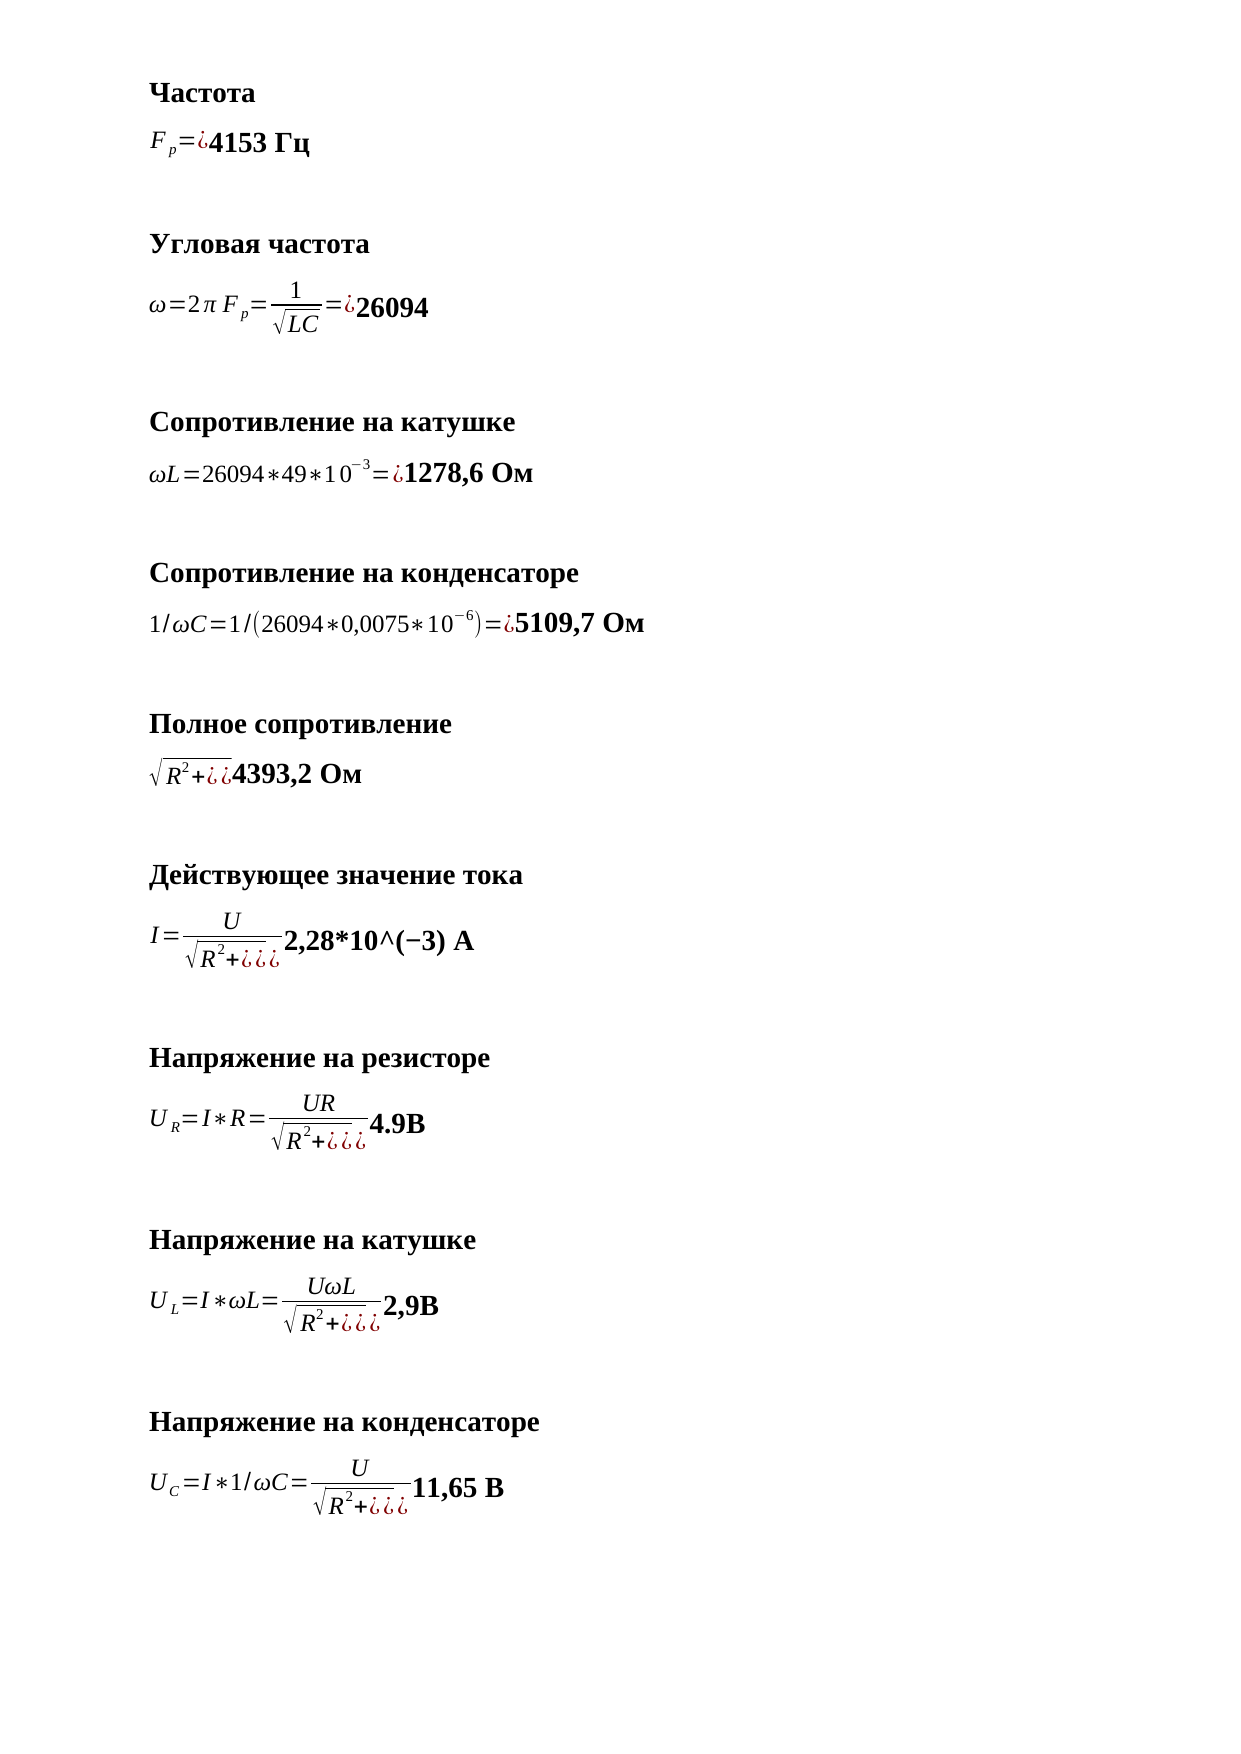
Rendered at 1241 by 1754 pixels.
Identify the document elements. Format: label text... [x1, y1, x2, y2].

text 5109,7 Ом [75, 606, 1165, 639]
text 2,28*10^(−3) А [75, 908, 1165, 973]
text Действующее значение тока [75, 857, 1165, 891]
text 11,65 B [75, 1455, 1165, 1520]
text Напряжение на резисторе [75, 1040, 1165, 1073]
text Напряжение на конденсаторе [75, 1404, 1165, 1438]
text 2,9B [75, 1272, 1165, 1337]
text 4393,2 Ом [75, 757, 1165, 790]
text 1278,6 Ом [75, 455, 1165, 488]
text 26094 [75, 276, 1165, 337]
text Сопротивление на конденсаторе [75, 555, 1165, 589]
text Напряжение на катушке [75, 1222, 1165, 1256]
text Угловая частота [75, 226, 1165, 259]
text Частота [75, 75, 1165, 108]
text Сопротивление на катушке [75, 404, 1165, 438]
text Полное сопротивление [75, 706, 1165, 740]
text 4.9B [75, 1090, 1165, 1155]
text 4153 Гц [75, 125, 1165, 159]
